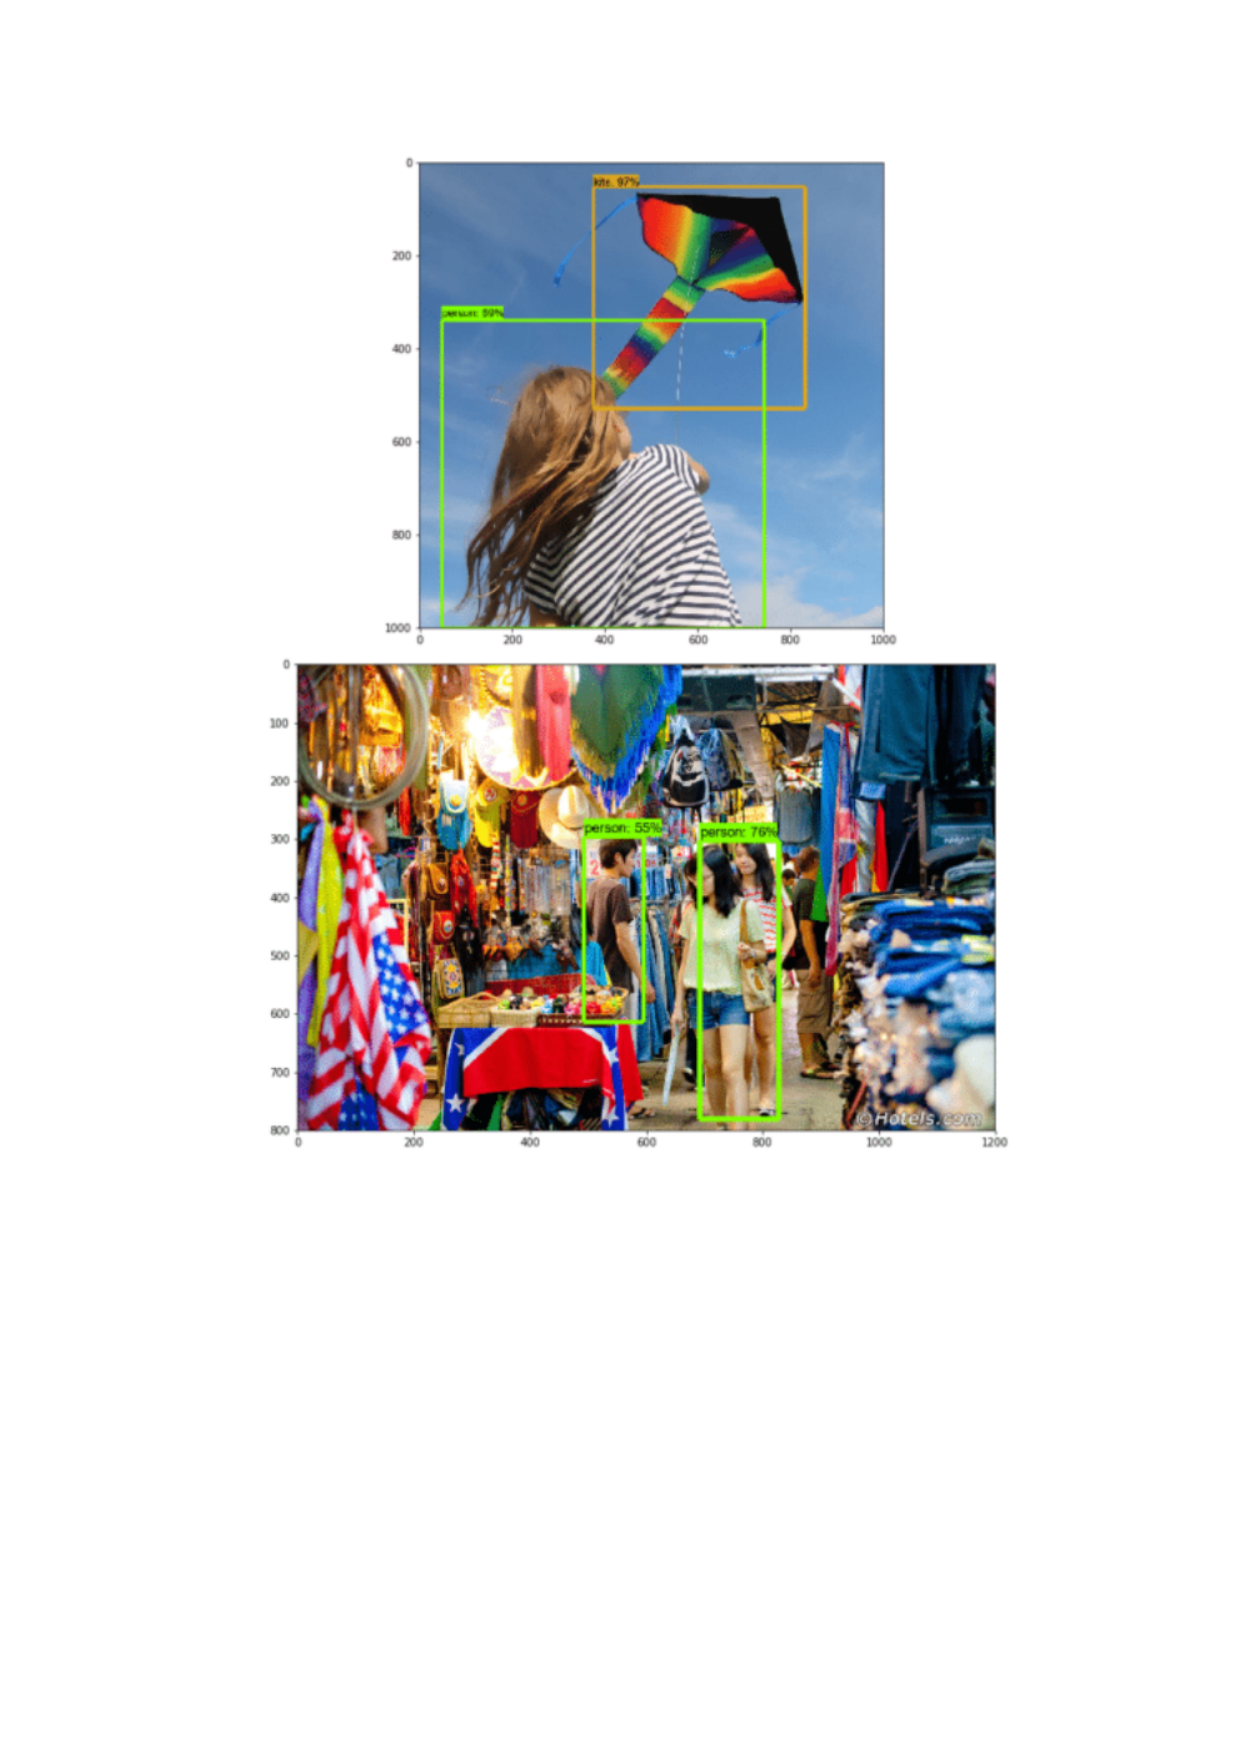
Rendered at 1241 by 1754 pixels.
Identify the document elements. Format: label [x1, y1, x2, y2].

picture [150, 150, 1089, 1172]
